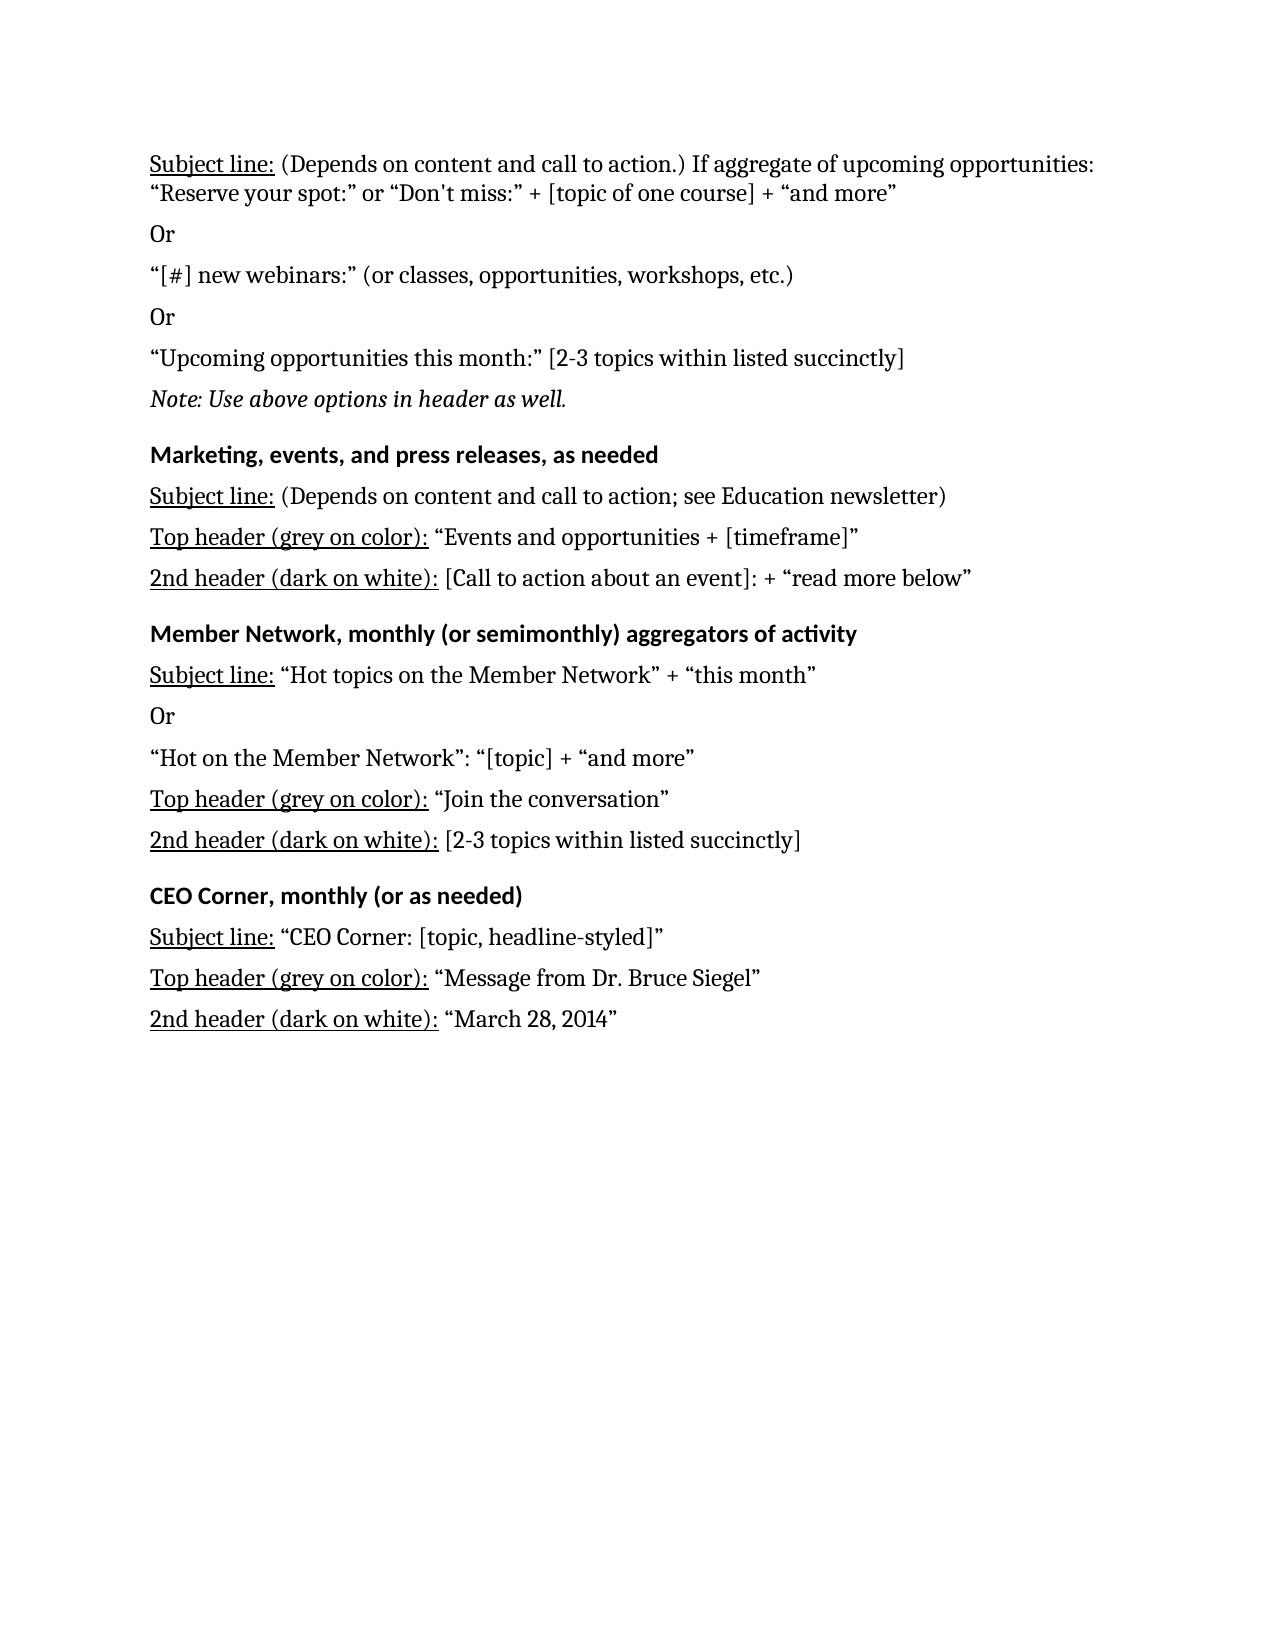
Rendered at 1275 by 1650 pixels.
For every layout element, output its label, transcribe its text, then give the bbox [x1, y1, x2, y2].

text 2nd header (dark on white): [2-3 topics within listed succinctly] [150, 826, 1125, 855]
text “Upcoming opportunities this month:” [2-3 topics within listed succinctly] [150, 344, 1125, 372]
text Subject line: (Depends on content and call to action; see Education newsletter) [150, 482, 1125, 511]
text Or [150, 302, 1125, 331]
text Top header (grey on color): “Join the conversation” [150, 785, 1125, 813]
text 2nd header (dark on white): “March 28, 2014” [150, 1005, 1125, 1034]
subtitle Marketing, events, and press releases, as needed [150, 439, 1125, 469]
text Subject line: “Hot topics on the Member Network” + “this month” [150, 661, 1125, 690]
text 2nd header (dark on white): [Call to action about an event]: + “read more below” [150, 564, 1125, 593]
text “Hot on the Member Network”: “[topic] + “and more” [150, 743, 1125, 772]
text Top header (grey on color): “Message from Dr. Bruce Siegel” [150, 964, 1125, 993]
text Subject line: “CEO Corner: [topic, headline-styled]” [150, 923, 1125, 952]
text Or [150, 220, 1125, 249]
text “[#] new webinars:” (or classes, opportunities, workshops, etc.) [150, 261, 1125, 290]
subtitle CEO Corner, monthly (or as needed) [150, 880, 1125, 910]
text Subject line: (Depends on content and call to action.) If aggregate of upcoming opportunities: “Reserve your spot:” or “Don't miss:” + [topic of one course] + “and more” [150, 150, 1125, 207]
text Top header (grey on color): “Events and opportunities + [timeframe]” [150, 523, 1125, 552]
text Note: Use above options in header as well. [150, 385, 1125, 414]
subtitle Member Network, monthly (or semimonthly) aggregators of activity [150, 618, 1125, 648]
text Or [150, 702, 1125, 731]
